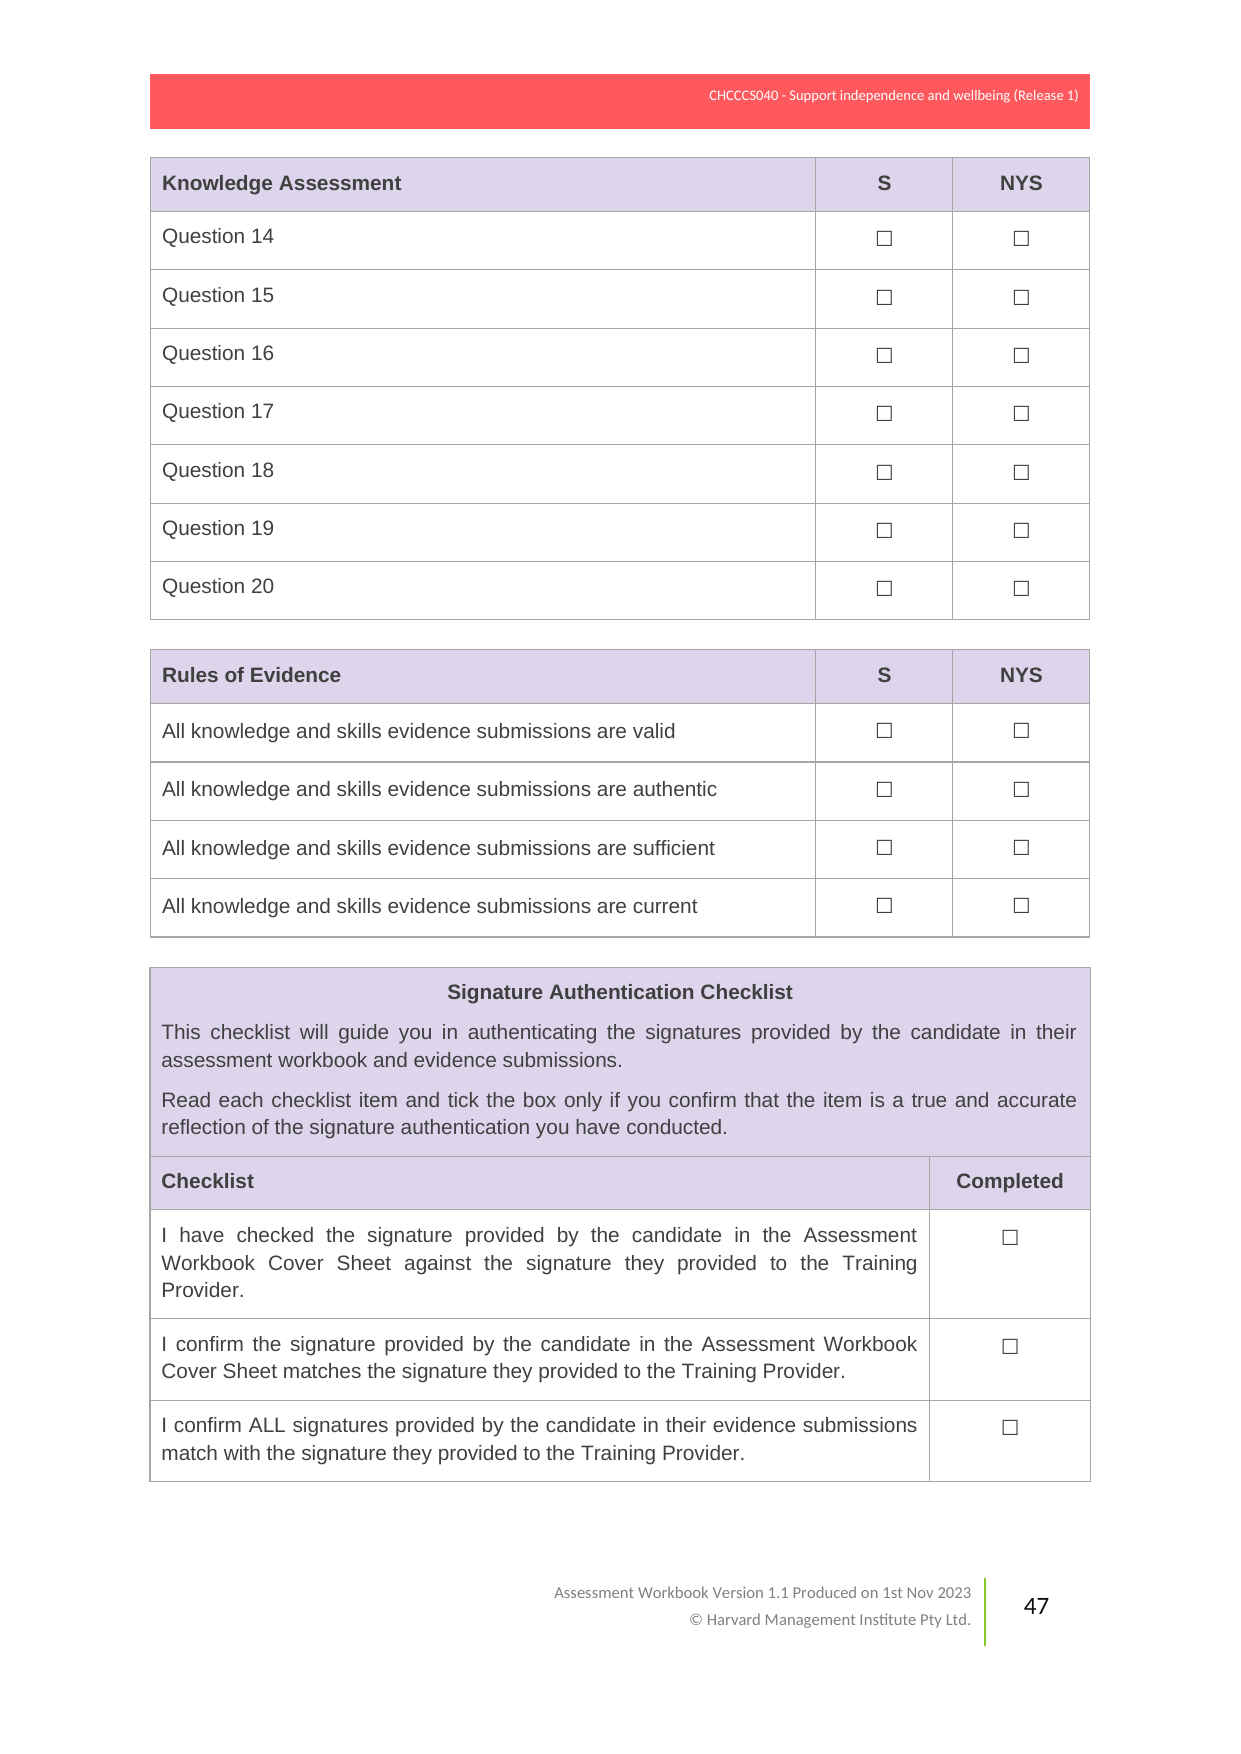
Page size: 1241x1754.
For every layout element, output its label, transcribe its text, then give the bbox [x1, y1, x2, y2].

table_cell [816, 821, 952, 878]
table_header Knowledge Assessment [151, 158, 815, 211]
table_cell All knowledge and skills evidence submissions are authentic [151, 763, 815, 820]
table_cell [953, 704, 1089, 761]
table_cell [816, 387, 952, 444]
table_cell [816, 329, 952, 386]
table_cell [953, 387, 1089, 444]
table_cell [816, 562, 952, 619]
table_cell All knowledge and skills evidence submissions are valid [151, 704, 815, 761]
table_cell I have checked the signature provided by the candidate in the Assessment Workbook Cover Sheet against the signature they provided to the Training Provider. [151, 1210, 929, 1318]
table_cell [816, 763, 952, 820]
table_cell [930, 1401, 1090, 1481]
table_header Rules of Evidence [151, 650, 815, 703]
table_cell [816, 704, 952, 761]
table_cell [816, 212, 952, 269]
table_cell All knowledge and skills evidence submissions are sufficient [151, 821, 815, 878]
table_cell Question 15 [151, 270, 815, 327]
table_cell [953, 763, 1089, 820]
table_cell Question 20 [151, 562, 815, 619]
table_cell All knowledge and skills evidence submissions are current [151, 879, 815, 936]
table_cell [953, 212, 1089, 269]
table_header NYS [953, 650, 1089, 703]
table_cell Question 17 [151, 387, 815, 444]
table_cell [930, 1210, 1090, 1318]
table_cell I confirm ALL signatures provided by the candidate in their evidence submissions match with the signature they provided to the Training Provider. [151, 1401, 929, 1481]
table_cell Question 14 [151, 212, 815, 269]
table_cell [953, 329, 1089, 386]
table_cell [816, 445, 952, 502]
table_cell [816, 270, 952, 327]
table_cell [930, 1319, 1090, 1399]
table_cell [953, 270, 1089, 327]
table_cell Checklist [151, 1157, 929, 1209]
table_header Signature Authentication Checklist This checklist will guide you in authenticating the signatures provided by the candidate in their assessment workbook and evidence submissions. Read each checklist item and tick the box only if you confirm that the item is a true and accurate reflection of the signature authentication you have conducted. [151, 968, 1090, 1156]
table_cell Question 18 [151, 445, 815, 502]
table_header S [816, 158, 952, 211]
table_cell [953, 821, 1089, 878]
table_cell [953, 445, 1089, 502]
table_cell [953, 879, 1089, 936]
table_cell I confirm the signature provided by the candidate in the Assessment Workbook Cover Sheet matches the signature they provided to the Training Provider. [151, 1319, 929, 1399]
table_cell [816, 879, 952, 936]
table_cell Question 16 [151, 329, 815, 386]
table_cell [816, 504, 952, 561]
table_header NYS [953, 158, 1089, 211]
table_cell Question 19 [151, 504, 815, 561]
table_cell [953, 562, 1089, 619]
table_cell [953, 504, 1089, 561]
table_header S [816, 650, 952, 703]
table_cell Completed [930, 1157, 1090, 1209]
